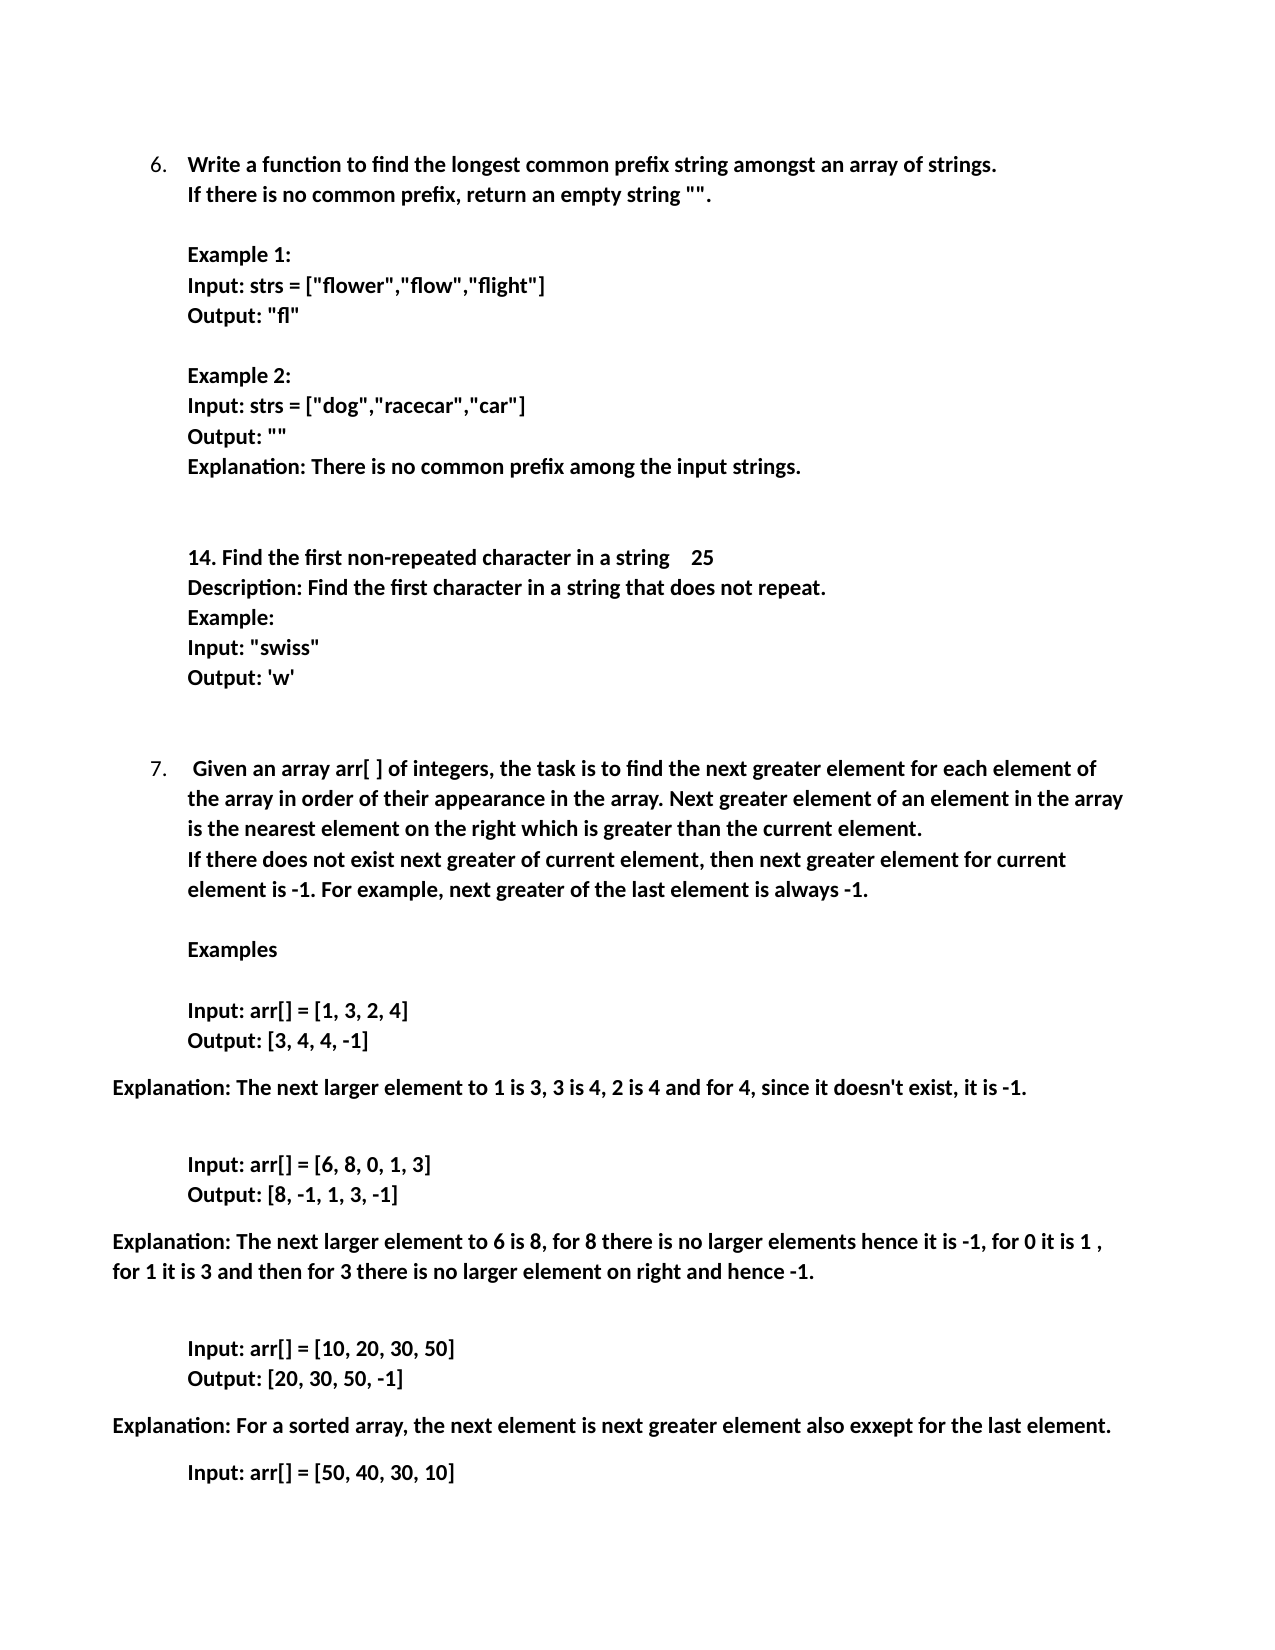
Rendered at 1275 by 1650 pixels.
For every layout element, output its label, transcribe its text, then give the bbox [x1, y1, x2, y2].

list Description: Find the first character in a string that does not repeat. [187, 573, 1125, 601]
list Output: [20, 30, 50, -1] [187, 1364, 1125, 1393]
list Given an array arr[ ] of integers, the task is to find the next greater element for each element of the array in order of their appearance in the array. Next greater element of an element in the array is the nearest element on the right which is greater than the current element. If there does not exist next greater of current element, then next greater element for current element is -1. For example, next greater of the last element is always -1. [150, 754, 1125, 903]
text Explanation: For a sorted array, the next element is next greater element also exxept for the last element. [112, 1411, 1125, 1439]
list Input: arr[] = [50, 40, 30, 10] [187, 1458, 1125, 1486]
list Output: [3, 4, 4, -1] [187, 1026, 1125, 1054]
list Examples [187, 935, 1125, 963]
text Explanation: The next larger element to 6 is 8, for 8 there is no larger elements hence it is -1, for 0 it is 1 , for 1 it is 3 and then for 3 there is no larger element on right and hence -1. [112, 1227, 1125, 1285]
list Input: arr[] = [10, 20, 30, 50] [187, 1334, 1125, 1362]
list Explanation: There is no common prefix among the input strings. [187, 452, 1125, 480]
list Input: "swiss" [187, 633, 1125, 661]
list Output: 'w' [187, 663, 1125, 692]
list Input: strs = ["dog","racecar","car"] [187, 392, 1125, 420]
list Input: strs = ["flower","flow","flight"] [187, 271, 1125, 299]
list Example 2: [187, 361, 1125, 389]
list If there is no common prefix, return an empty string "". [187, 180, 1125, 208]
list Output: "fl" [187, 301, 1125, 329]
list Input: arr[] = [1, 3, 2, 4] [187, 996, 1125, 1024]
text Explanation: The next larger element to 1 is 3, 3 is 4, 2 is 4 and for 4, since it doesn't exist, it is -1. [112, 1073, 1125, 1101]
list Output: [8, -1, 1, 3, -1] [187, 1180, 1125, 1208]
list Input: arr[] = [6, 8, 0, 1, 3] [187, 1150, 1125, 1178]
list Write a function to find the longest common prefix string amongst an array of strings. [150, 150, 1125, 178]
list 14. Find the first non-repeated character in a string 25 [187, 543, 1125, 571]
list Example: [187, 603, 1125, 631]
list Example 1: [187, 241, 1125, 269]
list Output: "" [187, 422, 1125, 450]
